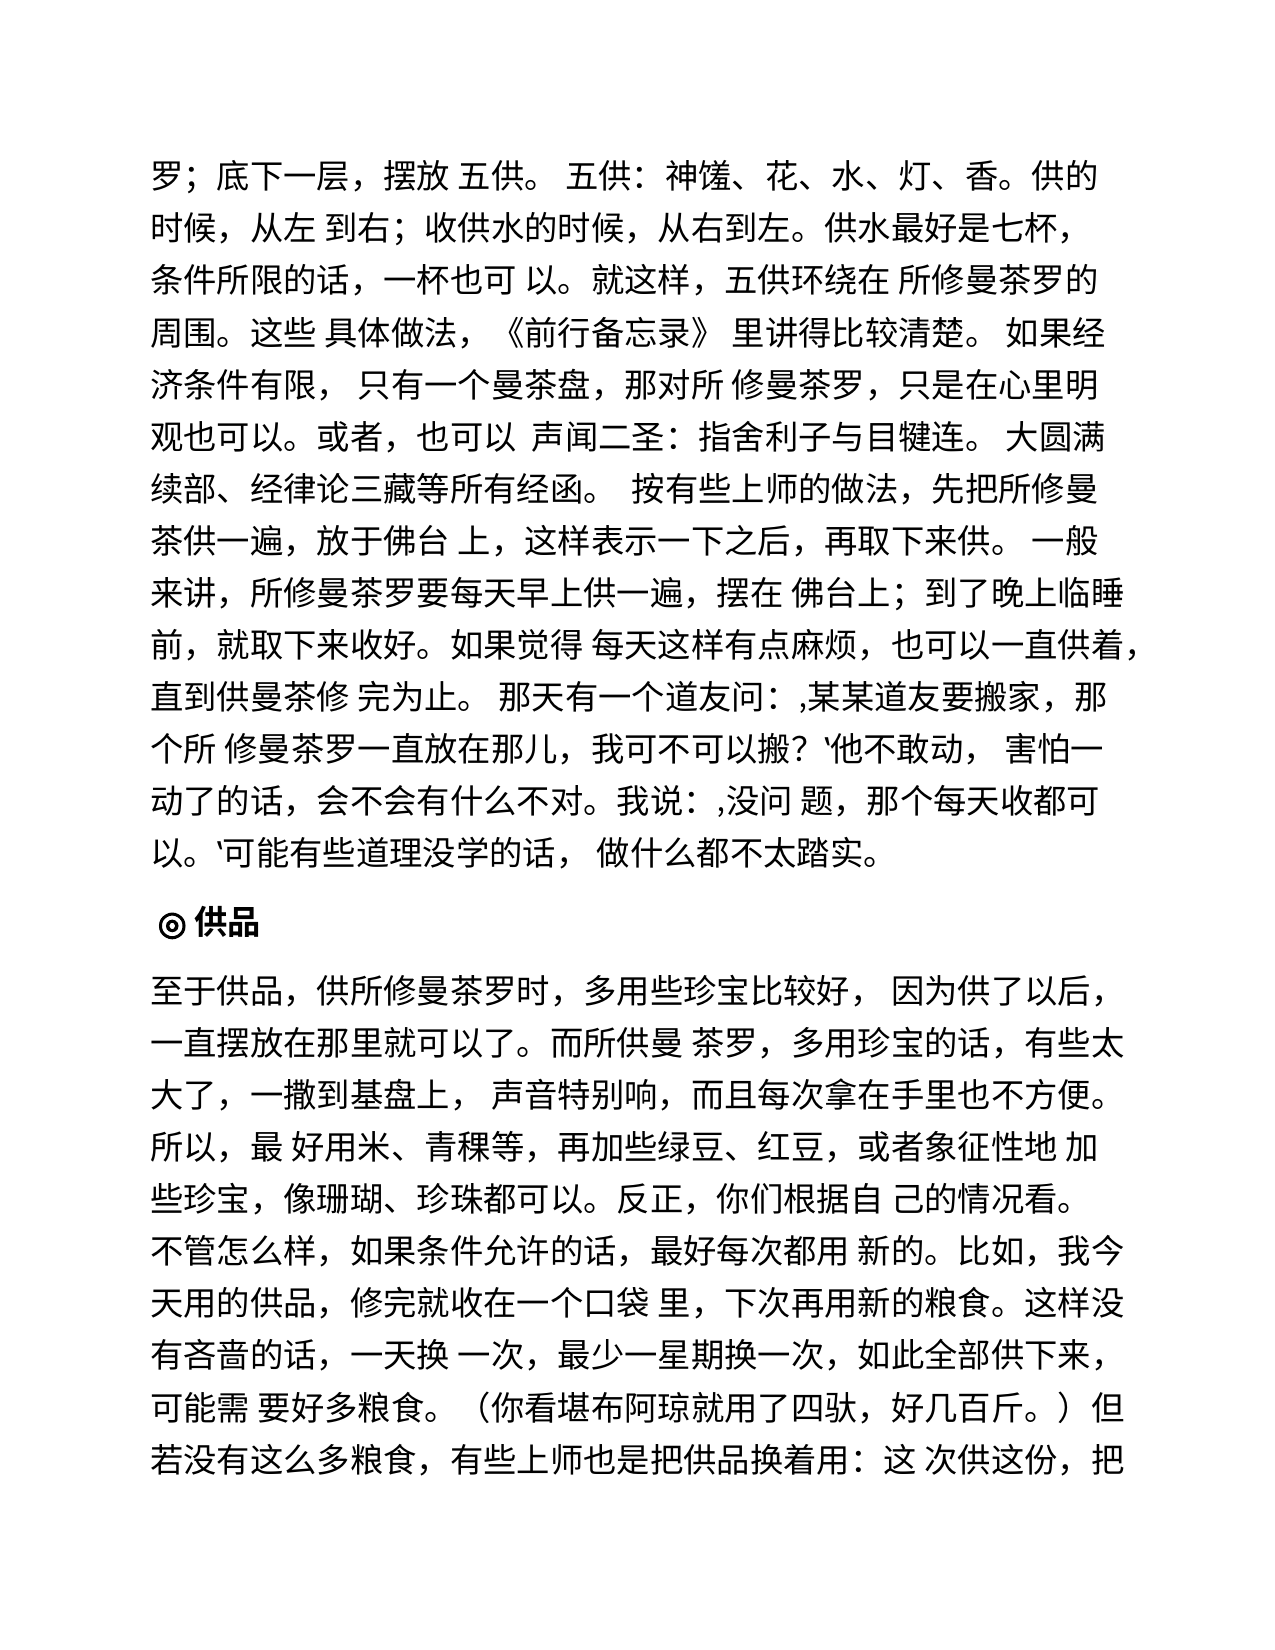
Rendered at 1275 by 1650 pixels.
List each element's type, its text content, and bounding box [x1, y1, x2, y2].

text ◎ 供品 [150, 896, 1125, 944]
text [150, 150, 1125, 875]
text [150, 964, 1125, 1482]
